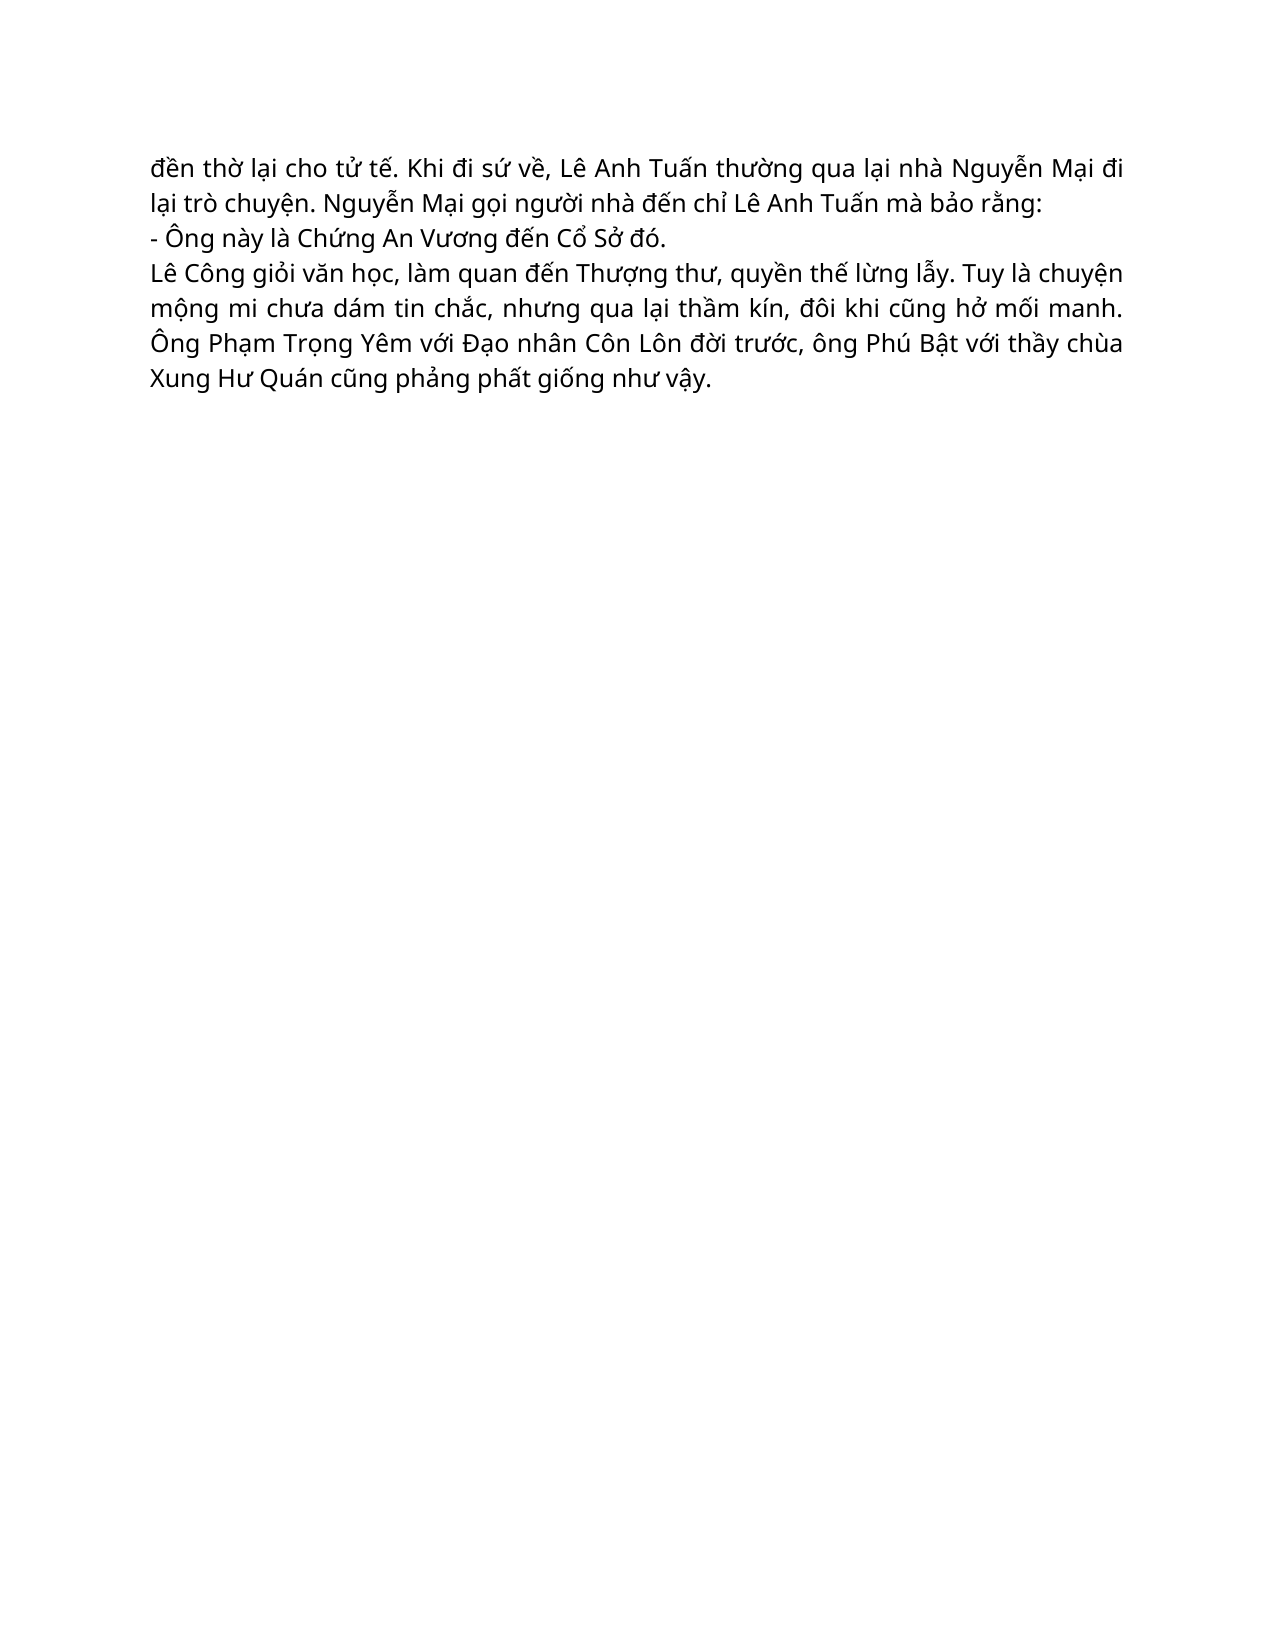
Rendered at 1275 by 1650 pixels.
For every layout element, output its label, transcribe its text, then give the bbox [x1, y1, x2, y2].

text - Ông này là Chứng An Vương đến Cổ Sở đó. [150, 220, 1125, 255]
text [150, 150, 1125, 220]
text Lê Công giỏi văn học, làm quan đến Thượng thư, quyền thế lừng lẫy. Tuy là chuyện mộng mi chưa dám tin chắc, nhưng qua lại thầm kín, đôi khi cũng hở mối manh. Ông Phạm Trọng Yêm với Đạo nhân Côn Lôn đời trước, ông Phú Bật với thầy chùa Xung Hư Quán cũng phảng phất giống như vậy. [150, 255, 1125, 394]
